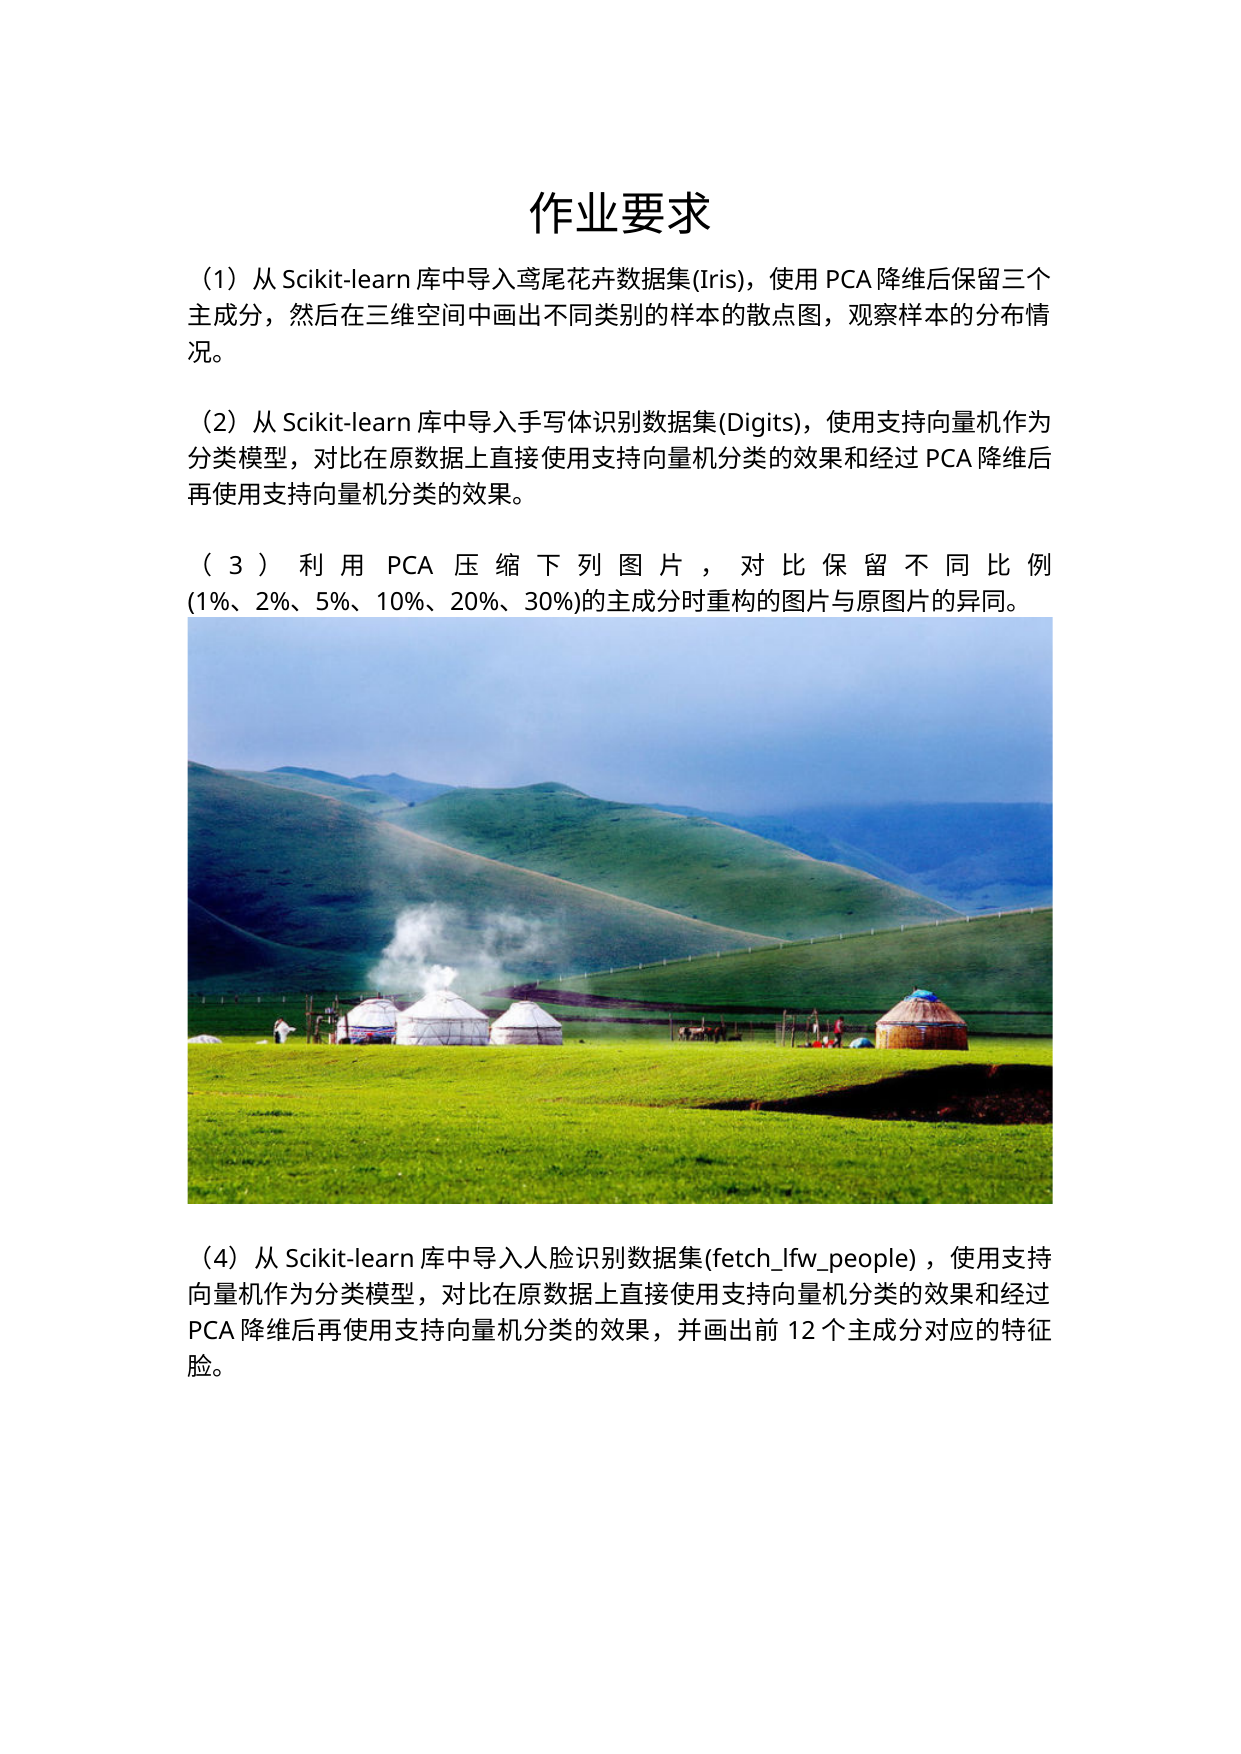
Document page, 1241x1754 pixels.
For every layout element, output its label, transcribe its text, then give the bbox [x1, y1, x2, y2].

text 作业要求 [187, 162, 1053, 259]
text （4）从Scikit-learn库中导入人脸识别数据集(fetch_lfw_people) ，使用支持向量机作为分类模型，对比在原数据上直接使用支持向量机分类的效果和经过PCA降维后再使用支持向量机分类的效果，并画出前12个主成分对应的特征脸。 [187, 1238, 1053, 1383]
picture [187, 617, 1053, 1204]
text （1）从Scikit-learn库中导入鸢尾花卉数据集(Iris)，使用PCA降维后保留三个主成分，然后在三维空间中画出不同类别的样本的散点图，观察样本的分布情况。 [187, 259, 1053, 368]
text （2）从Scikit-learn库中导入手写体识别数据集(Digits)，使用支持向量机作为分类模型，对比在原数据上直接使用支持向量机分类的效果和经过PCA降维后再使用支持向量机分类的效果。 [187, 402, 1053, 511]
text （3）利用PCA压缩下列图片，对比保留不同比例(1%、2%、5%、10%、20%、30%)的主成分时重构的图片与原图片的异同。 [187, 545, 1053, 617]
